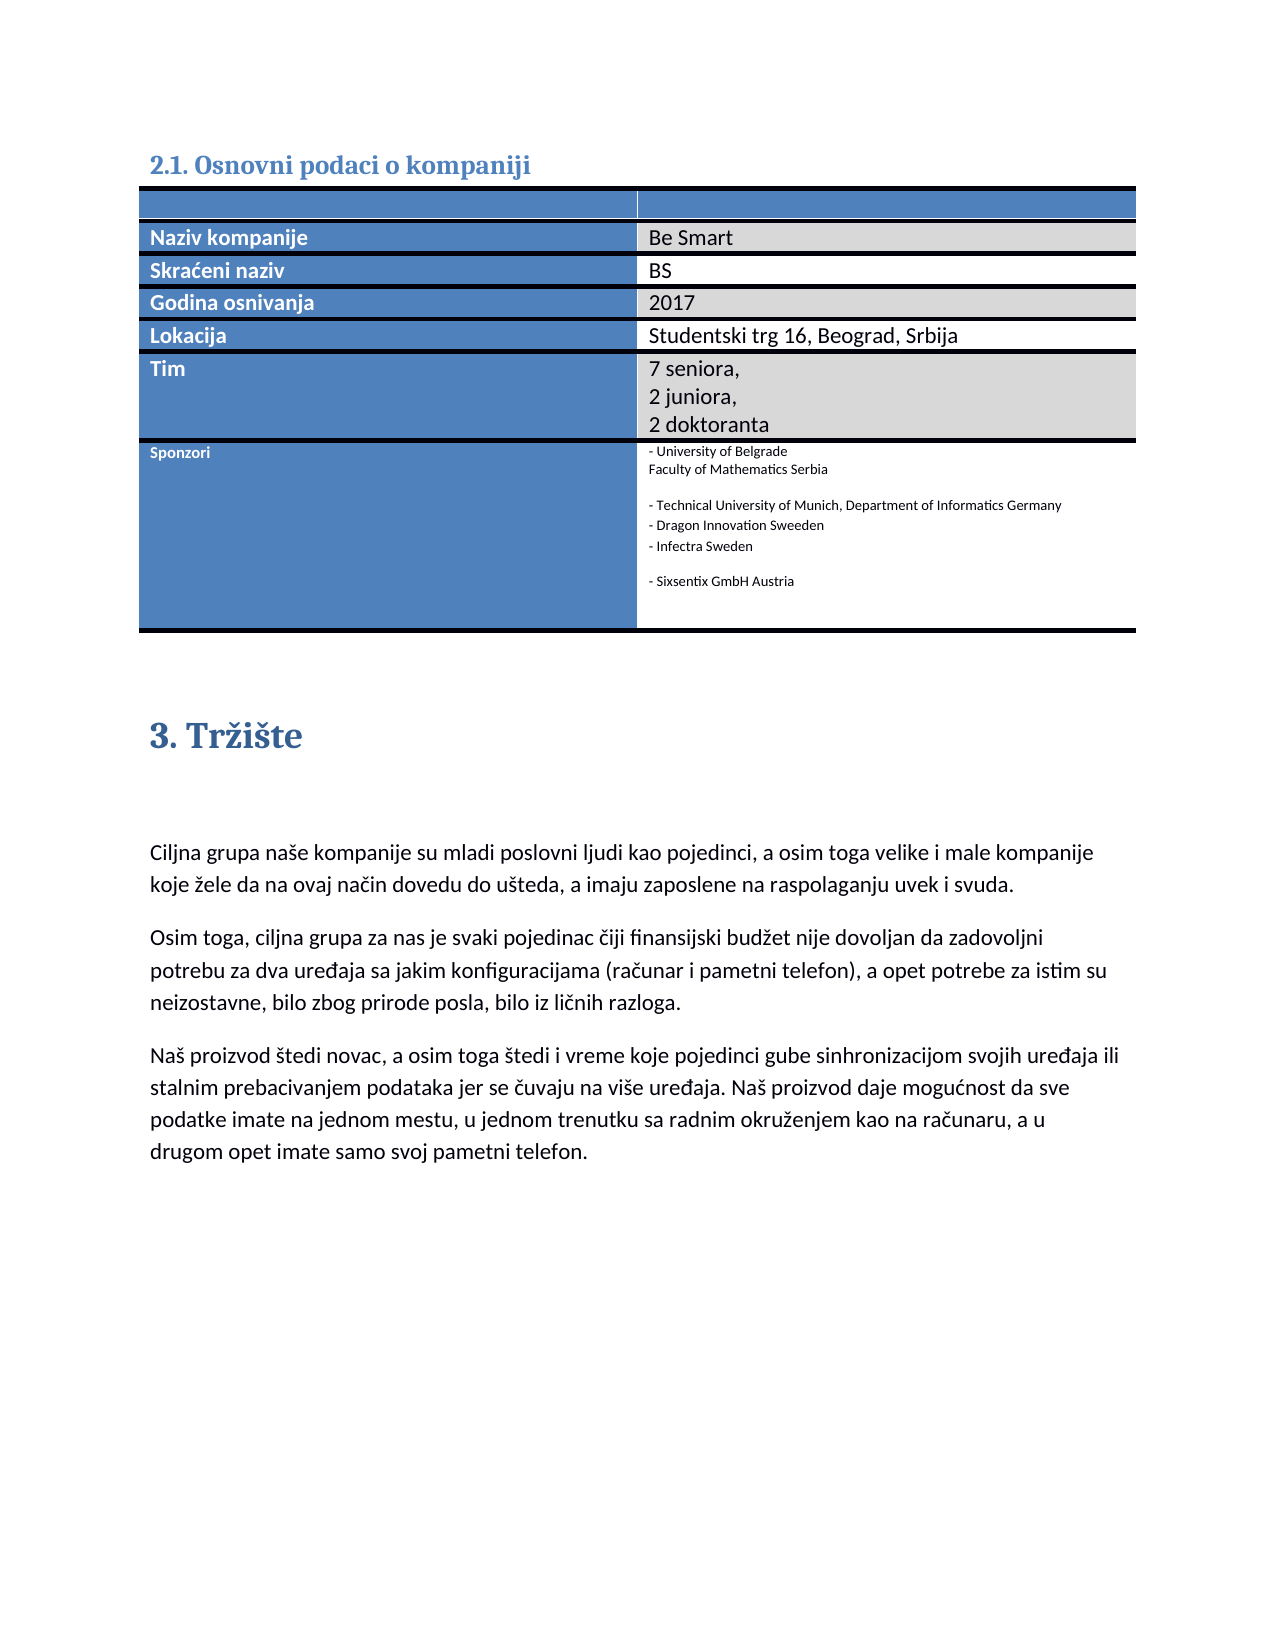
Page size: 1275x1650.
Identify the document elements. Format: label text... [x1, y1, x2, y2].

subtitle 2.1. Osnovni podaci o kompaniji [150, 150, 1125, 181]
text Osim toga, ciljna grupa za nas je svaki pojedinac čiji finansijski budžet nije dovoljan da zadovoljni potrebu za dva uređaja sa jakim konfiguracijama (računar i pametni telefon), a opet potrebe za istim su neizostavne, bilo zbog prirode posla, bilo iz ličnih razloga. [150, 923, 1125, 1016]
text Naš proizvod štedi novac, a osim toga štedi i vreme koje pojedinci gube sinhronizacijom svojih uređaja ili stalnim prebacivanjem podataka jer se čuvaju na više uređaja. Naš proizvod daje mogućnost da sve podatke imate na jednom mestu, u jednom trenutku sa radnim okruženjem kao na računaru, a u drugom opet imate samo svoj pametni telefon. [150, 1041, 1125, 1166]
table_header [139, 191, 637, 218]
table_cell 7 seniora, 2 juniora, 2 doktoranta [638, 354, 1136, 438]
table_cell Naziv kompanije [139, 223, 637, 251]
table_cell 2017 [638, 289, 1136, 317]
table_cell Lokacija [139, 321, 637, 349]
table_cell Be Smart [638, 223, 1136, 251]
table_cell Skraćeni naziv [139, 256, 637, 284]
table_cell Tim [139, 354, 637, 438]
table_cell BS [638, 256, 1136, 284]
text Ciljna grupa naše kompanije su mladi poslovni ljudi kao pojedinci, a osim toga velike i male kompanije koje žele da na ovaj način dovedu do ušteda, a imaju zaposlene na raspolaganju uvek i svuda. [150, 838, 1125, 898]
table_cell Sponzori [139, 443, 637, 628]
table_cell - University of Belgrade Faculty of Mathematics Serbia - Technical University of Munich, Department of Informatics Germany - Dragon Innovation Sweeden - Infectra Sweden - Sixsentix GmbH Austria [638, 443, 1136, 628]
table_cell Godina osnivanja [139, 289, 637, 317]
table_header [638, 191, 1136, 218]
subtitle 3. Tržište [150, 715, 1125, 758]
table_cell Studentski trg 16, Beograd, Srbija [638, 321, 1136, 349]
